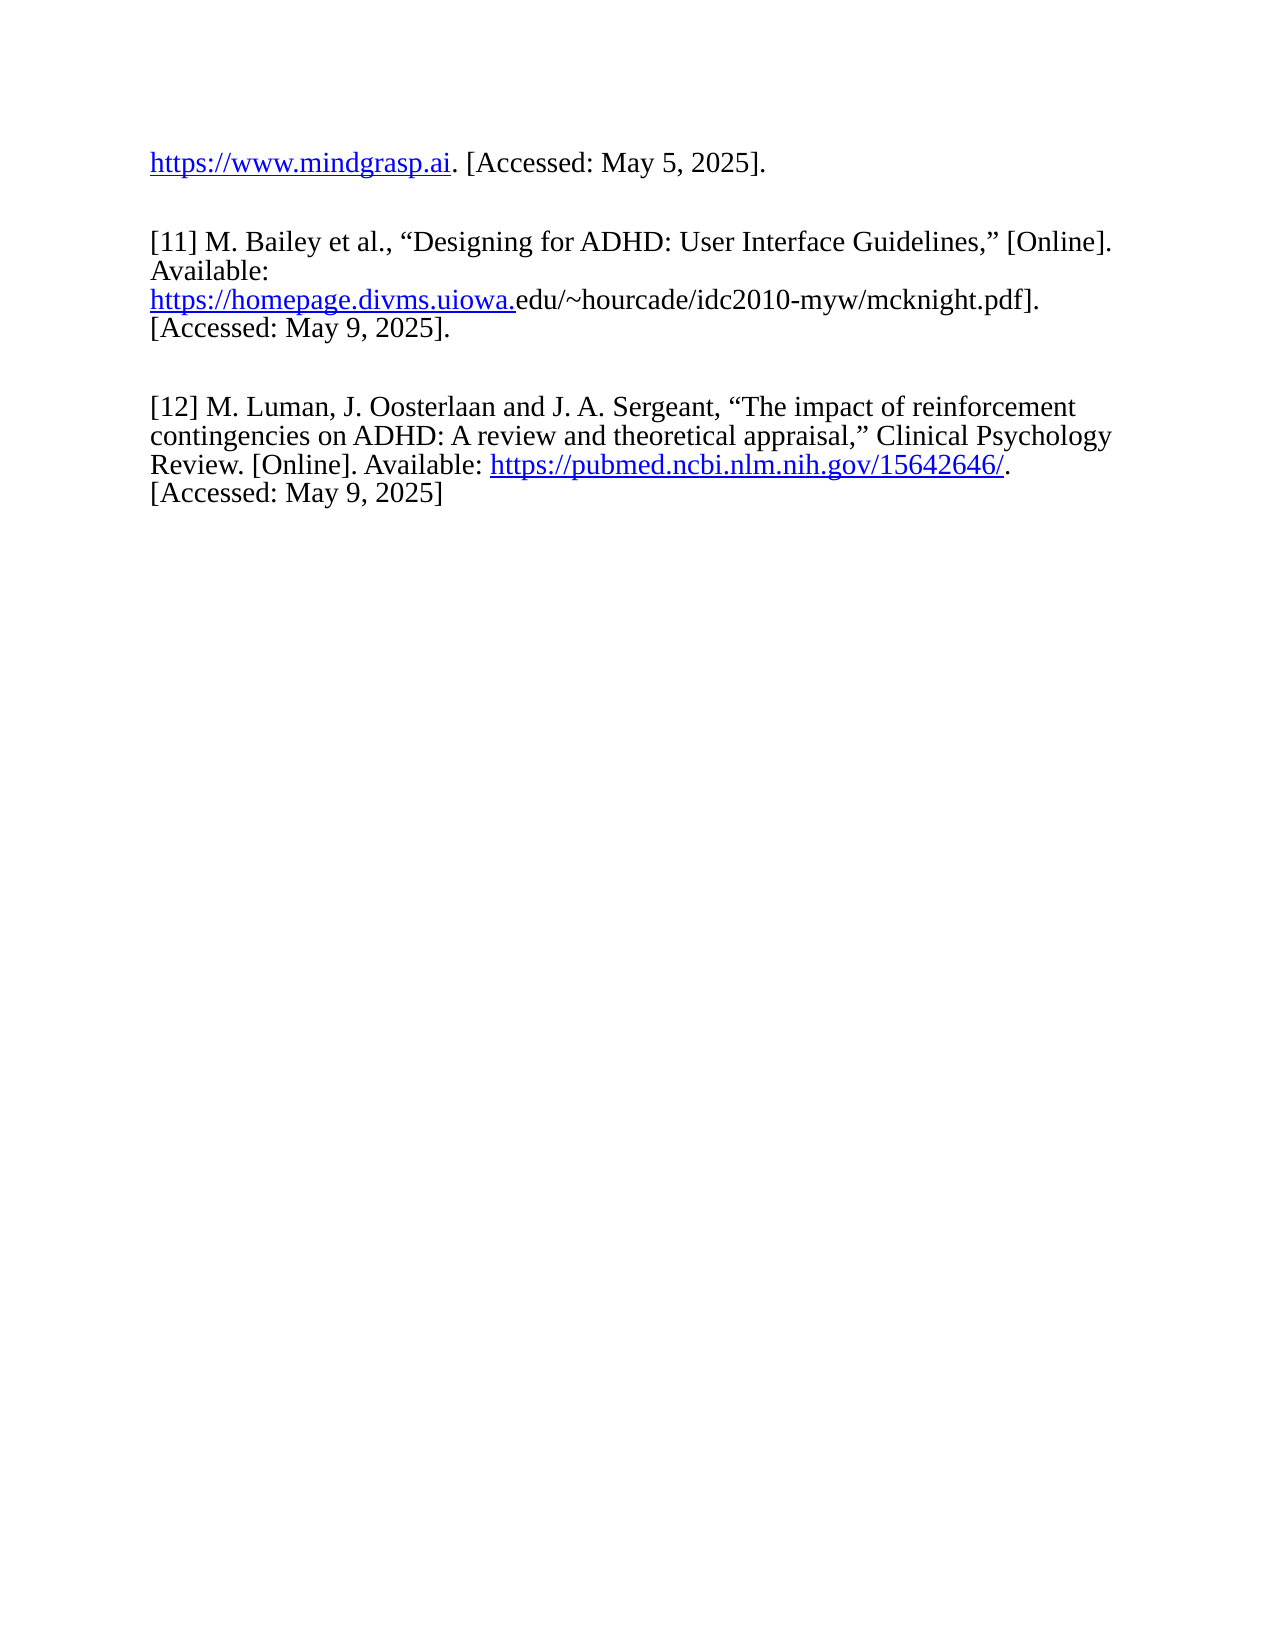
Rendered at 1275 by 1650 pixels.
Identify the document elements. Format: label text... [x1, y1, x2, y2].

text [11] M. Bailey et al., “Designing for ADHD: User Interface Guidelines,” [Online]. Available: https://homepage.divms.uiowa.edu/~hourcade/idc2010-myw/mcknight.pdf]. [Accessed: May 9, 2025]. [150, 229, 1125, 344]
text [150, 150, 1125, 179]
text [12] M. Luman, J. Oosterlaan and J. A. Sergeant, “The impact of reinforcement contingencies on ADHD: A review and theoretical appraisal,” Clinical Psychology Review. [Online]. Available: https://pubmed.ncbi.nlm.nih.gov/15642646/. [Accessed: May 9, 2025] [150, 394, 1125, 509]
